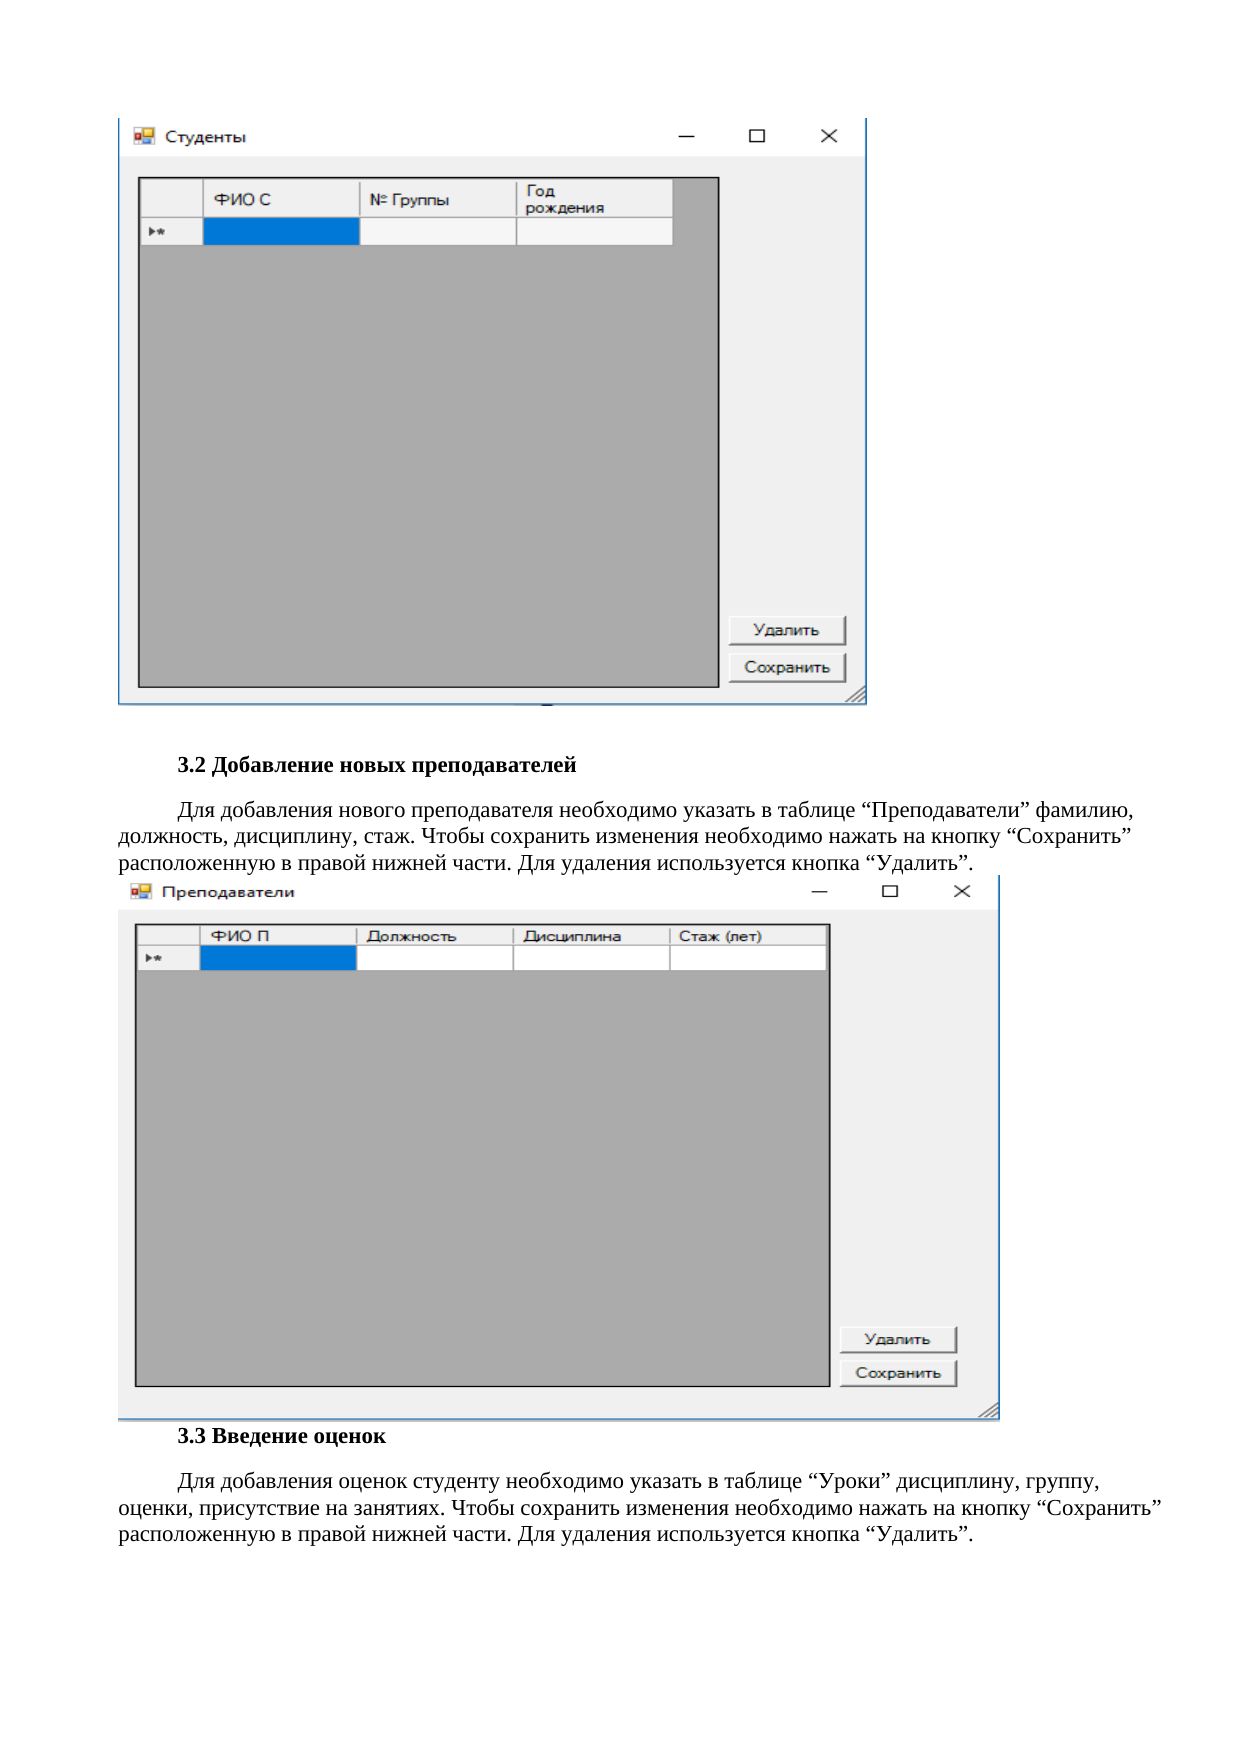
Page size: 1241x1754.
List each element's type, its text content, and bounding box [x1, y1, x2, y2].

picture [118, 118, 867, 706]
text Для добавления оценок студенту необходимо указать в таблице “Уроки” дисциплину, группу, оценки, присутствие на занятиях. Чтобы сохранить изменения необходимо нажать на кнопку “Сохранить” расположенную в правой нижней части. Для удаления используется кнопка “Удалить”. [118, 1467, 1181, 1546]
text 3.3 Введение оценок [118, 1422, 1181, 1448]
text Для добавления нового преподавателя необходимо указать в таблице “Преподаватели” фамилию, должность, дисциплину, стаж. Чтобы сохранить изменения необходимо нажать на кнопку “Сохранить” расположенную в правой нижней части. Для удаления используется кнопка “Удалить”. [118, 796, 1181, 875]
text 3.2 Добавление новых преподавателей [118, 751, 1181, 777]
picture [118, 875, 1000, 1422]
